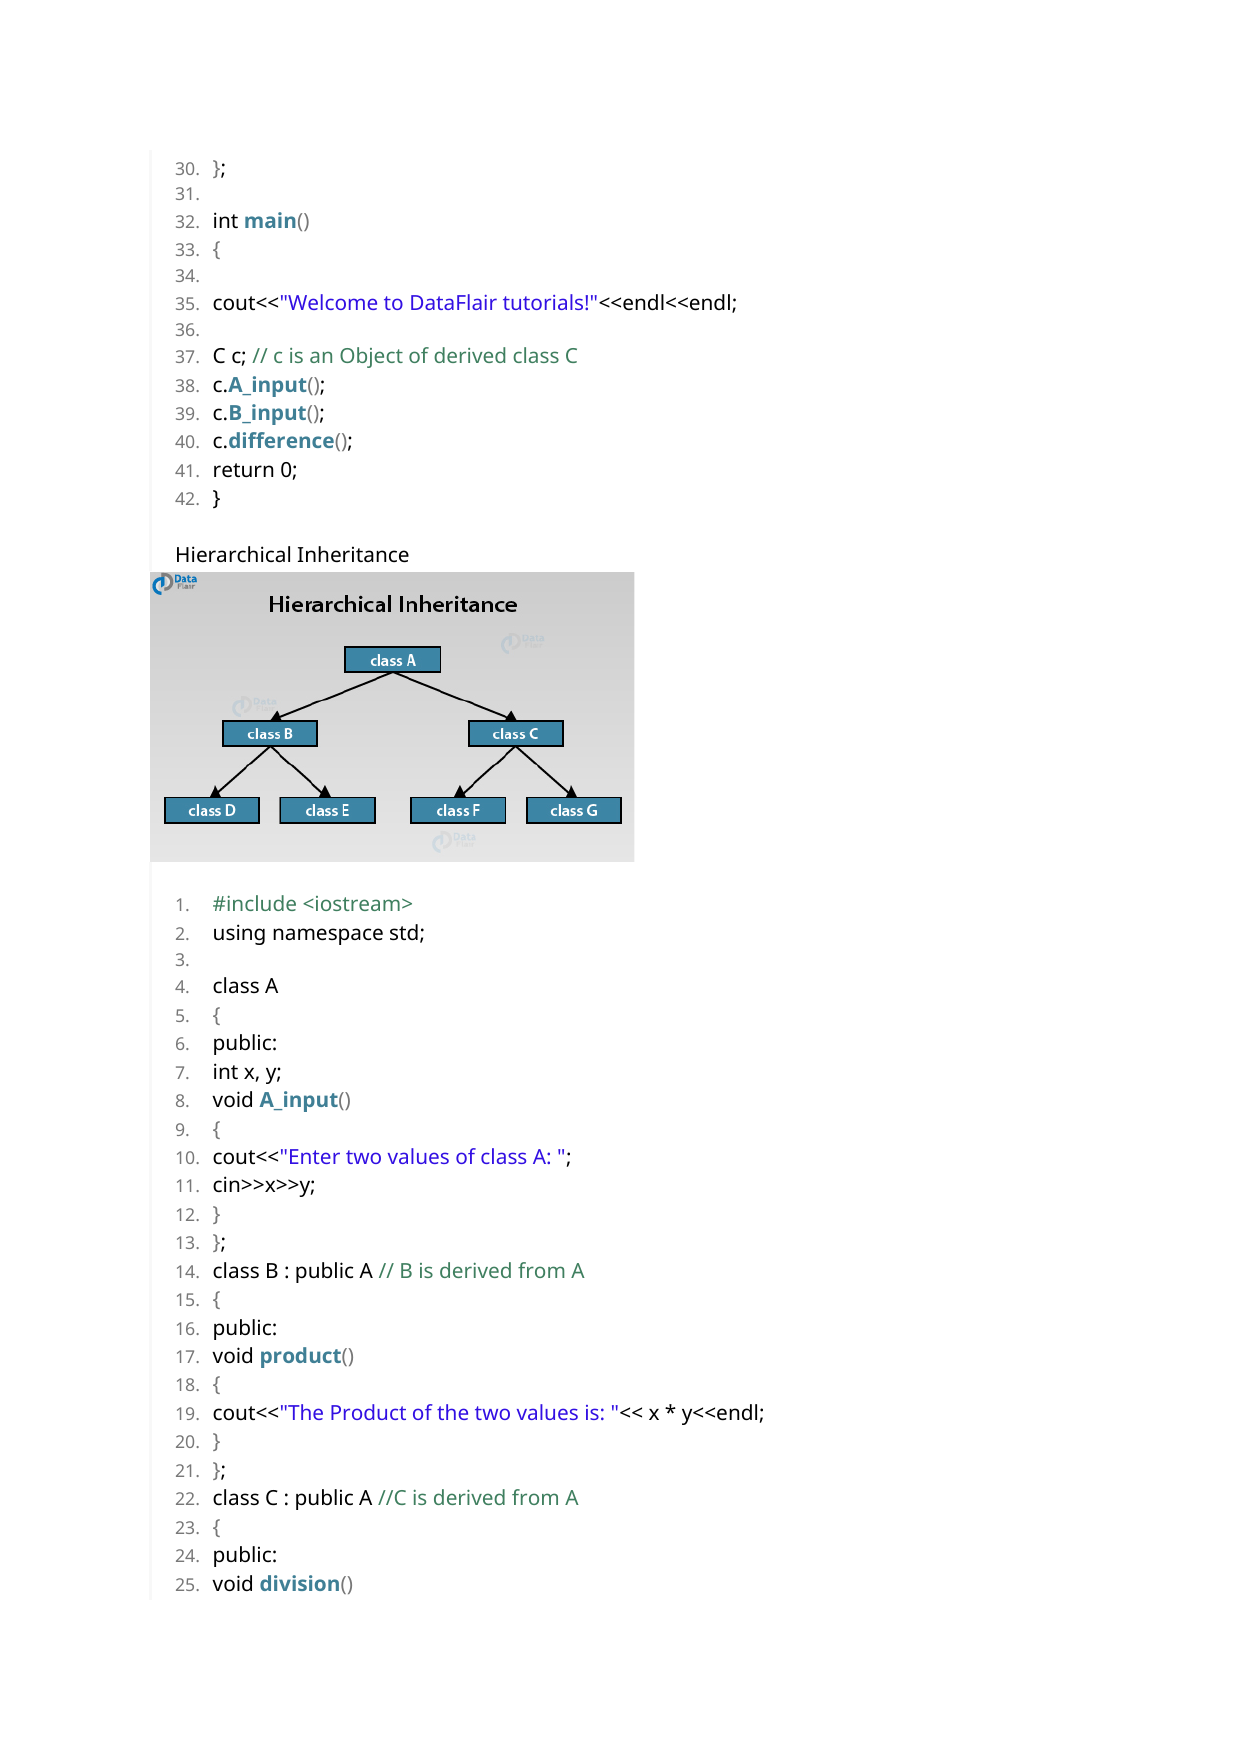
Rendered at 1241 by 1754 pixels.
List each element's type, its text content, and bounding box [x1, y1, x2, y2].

list class C : public A //C is derived from A [152, 1481, 1099, 1509]
list { [152, 232, 1099, 260]
list c.B_input(); [152, 396, 1099, 424]
list { [152, 1509, 1099, 1538]
list c.difference(); [152, 424, 1099, 452]
list void A_input() [152, 1083, 1099, 1111]
list }; [152, 1452, 1099, 1481]
list cin>>x>>y; [152, 1168, 1099, 1196]
list { [152, 1282, 1099, 1310]
list { [152, 1367, 1099, 1395]
list cout<<"Welcome to DataFlair tutorials!"<<endl<<endl; [152, 285, 1099, 314]
list c.A_input(); [152, 367, 1099, 396]
list public: [152, 1026, 1099, 1054]
list void product() [152, 1338, 1099, 1367]
list } [152, 1196, 1099, 1225]
list using namespace std; [152, 915, 1099, 944]
list } [152, 481, 1099, 509]
list }; [152, 1225, 1099, 1253]
list #include <iostream> [152, 881, 1099, 915]
list } [152, 1424, 1099, 1452]
list cout<<"Enter two values of class A: "; [152, 1139, 1099, 1168]
text Hierarchical Inheritance [152, 538, 1099, 571]
list cout<<"The Product of the two values is: "<< x * y<<endl; [152, 1395, 1099, 1424]
list int x, y; [152, 1054, 1099, 1083]
list }; [152, 151, 1099, 178]
list return 0; [152, 452, 1099, 481]
list C c; // c is an Object of derived class C [152, 339, 1099, 367]
list class B : public A // B is derived from A [152, 1253, 1099, 1282]
list class A [152, 969, 1099, 997]
list public: [152, 1538, 1099, 1566]
list public: [152, 1310, 1099, 1338]
picture [150, 572, 635, 862]
list { [152, 1111, 1099, 1139]
list { [152, 997, 1099, 1026]
list void division() [152, 1566, 1099, 1599]
list int main() [152, 203, 1099, 232]
